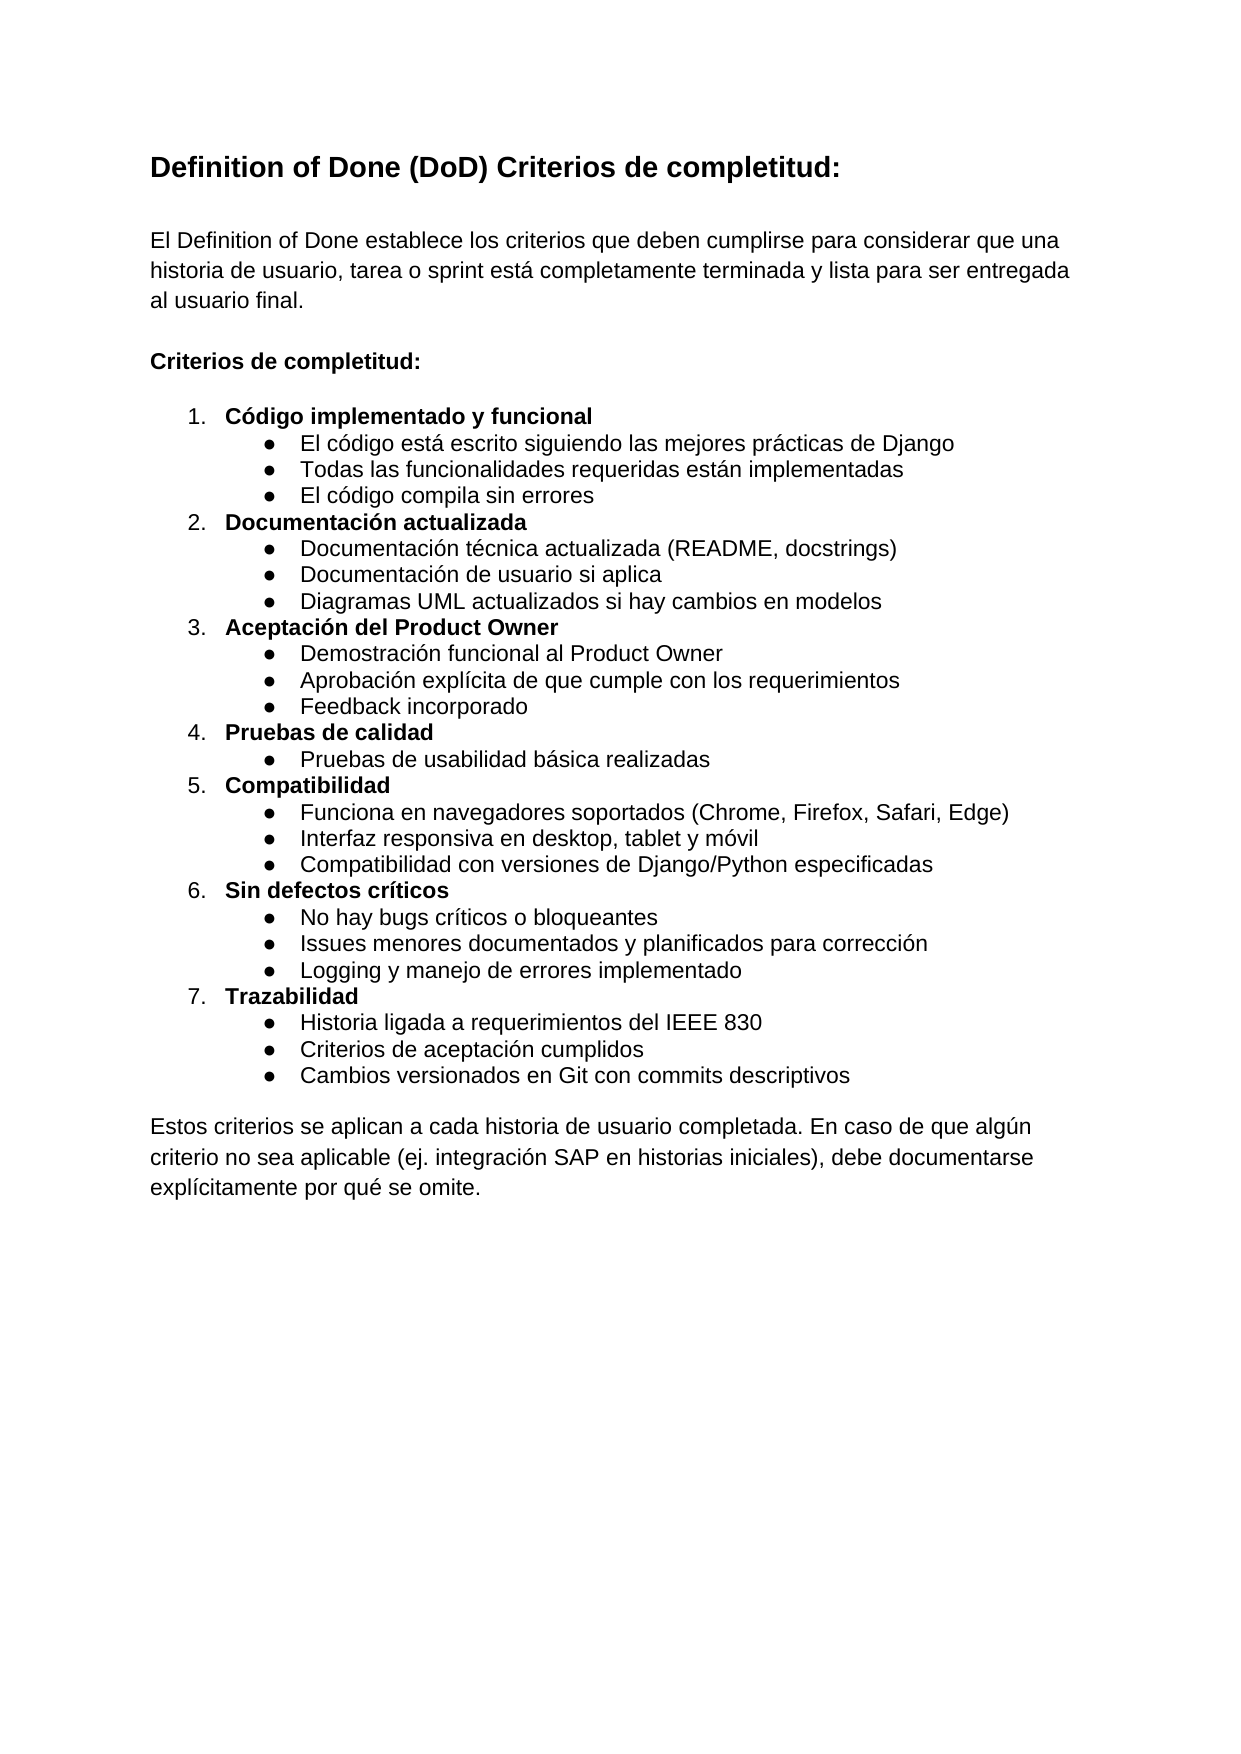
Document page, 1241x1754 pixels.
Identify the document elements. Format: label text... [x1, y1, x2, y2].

list El código está escrito siguiendo las mejores prácticas de Django [262, 429, 1090, 456]
list Issues menores documentados y planificados para corrección [262, 930, 1090, 957]
list Documentación técnica actualizada (README, docstrings) [262, 535, 1090, 561]
list Feedback incorporado [262, 693, 1090, 719]
list Funciona en navegadores soportados (Chrome, Firefox, Safari, Edge) [262, 798, 1090, 825]
list Aprobación explícita de que cumple con los requerimientos [262, 667, 1090, 693]
list Trazabilidad [187, 983, 1090, 1009]
list Aceptación del Product Owner [187, 614, 1090, 640]
list Demostración funcional al Product Owner [262, 640, 1090, 667]
list Diagramas UML actualizados si hay cambios en modelos [262, 588, 1090, 614]
list El código compila sin errores [262, 482, 1090, 508]
list Compatibilidad con versiones de Django/Python especificadas [262, 851, 1090, 877]
list Sin defectos críticos [187, 877, 1090, 904]
list Todas las funcionalidades requeridas están implementadas [262, 456, 1090, 482]
list Código implementado y funcional [187, 403, 1090, 429]
list Documentación de usuario si aplica [262, 561, 1090, 588]
list Documentación actualizada [187, 508, 1090, 535]
text Criterios de completitud: [150, 348, 1090, 374]
list Interfaz responsiva en desktop, tablet y móvil [262, 825, 1090, 851]
list No hay bugs críticos o bloqueantes [262, 904, 1090, 930]
list Pruebas de calidad [187, 719, 1090, 746]
list Pruebas de usabilidad básica realizadas [262, 746, 1090, 772]
list Logging y manejo de errores implementado [262, 957, 1090, 983]
list Compatibilidad [187, 772, 1090, 798]
list Cambios versionados en Git con commits descriptivos [262, 1062, 1090, 1088]
list Historia ligada a requerimientos del IEEE 830 [262, 1009, 1090, 1036]
list Criterios de aceptación cumplidos [262, 1036, 1090, 1062]
text Estos criterios se aplican a cada historia de usuario completada. En caso de que algún criterio no sea aplicable (ej. integración SAP en historias iniciales), debe documentarse explícitamente por qué se omite. [150, 1113, 1090, 1200]
text El Definition of Done establece los criterios que deben cumplirse para considerar que una historia de usuario, tarea o sprint está completamente terminada y lista para ser entregada al usuario final. [150, 227, 1090, 314]
text Definition of Done (DoD) Criterios de completitud: [150, 150, 1090, 183]
